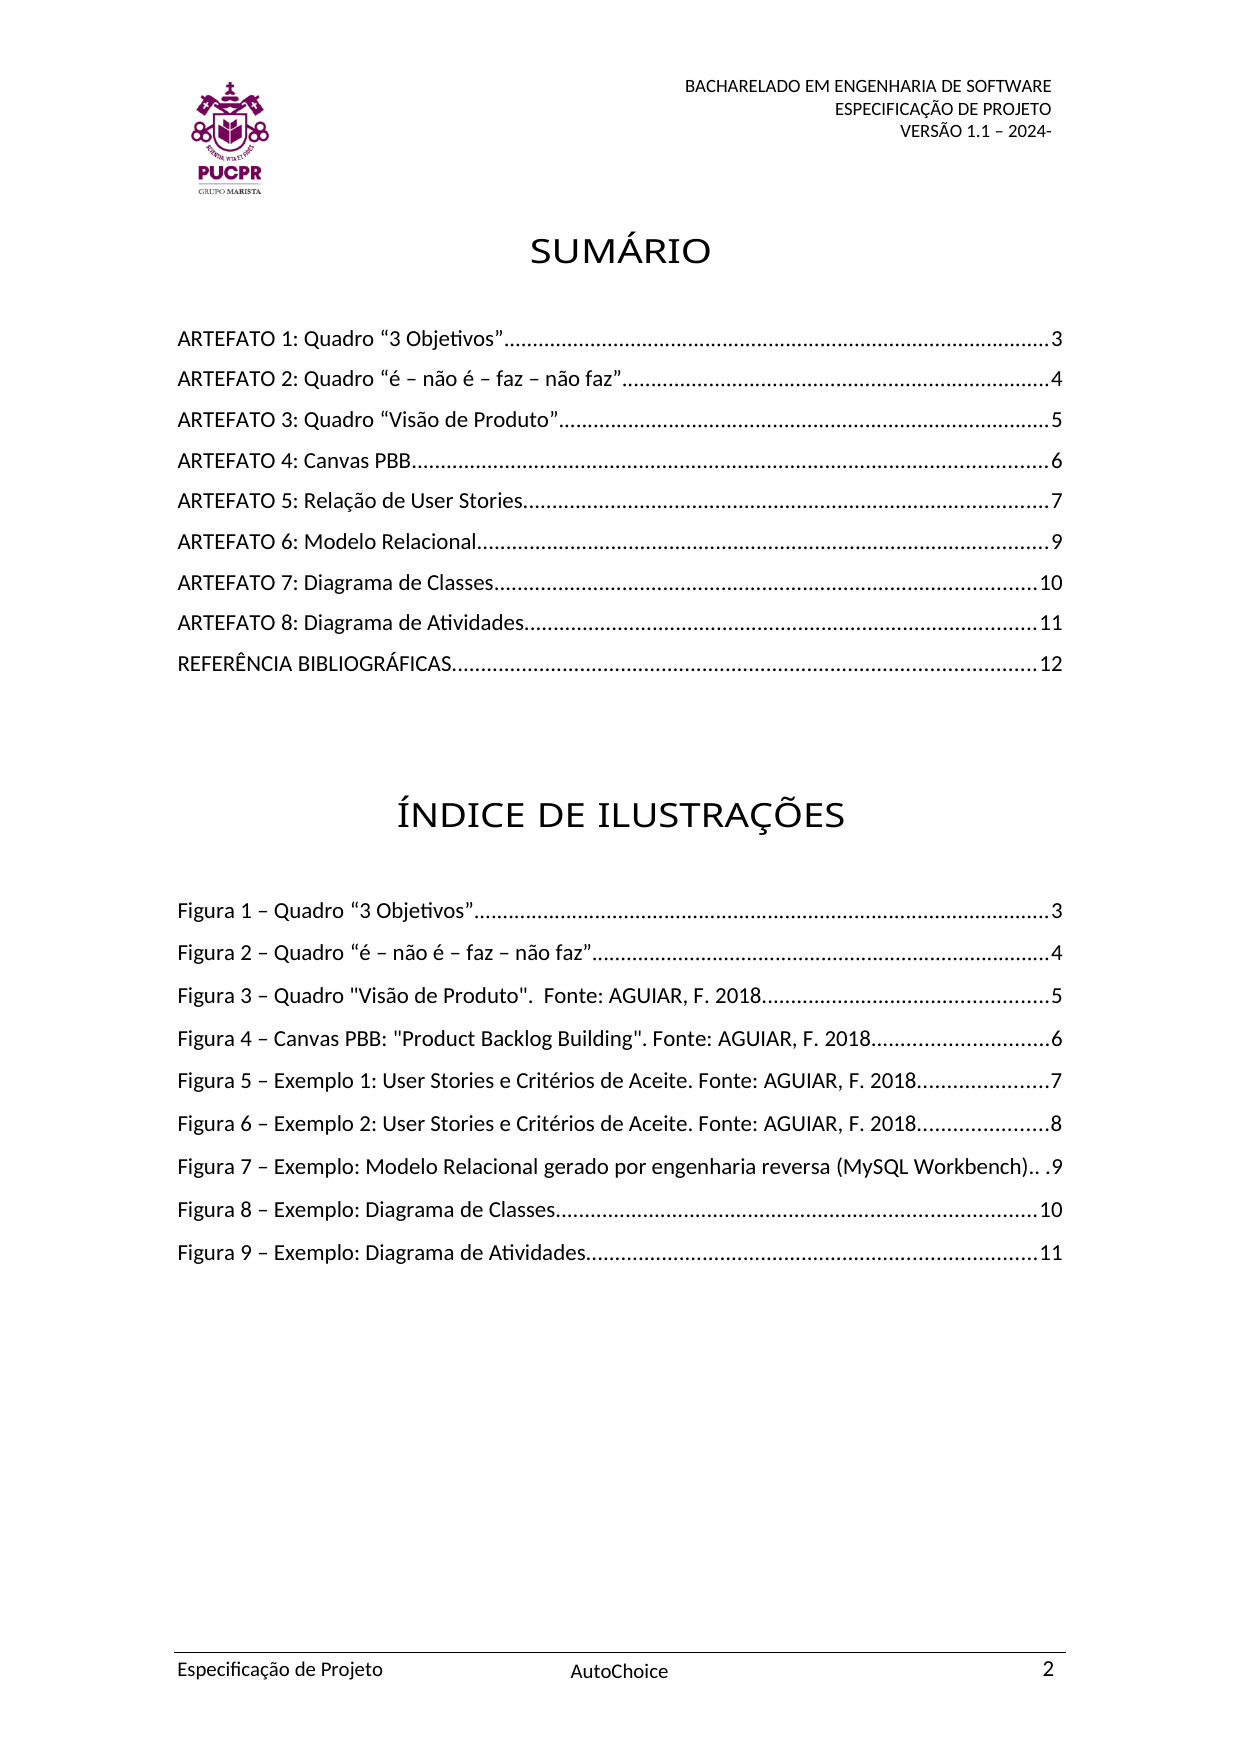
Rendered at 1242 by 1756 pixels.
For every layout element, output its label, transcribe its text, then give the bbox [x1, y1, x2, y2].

text Figura 6 – Exemplo 2: User Stories e Critérios de Aceite. Fonte: AGUIAR, F. 2018 8 [177, 1109, 1202, 1137]
text ÍNDICE DE ILUSTRAÇÕES [237, 791, 1005, 837]
text SUMÁRIO [237, 228, 1005, 273]
text Figura 8 – Exemplo: Diagrama de Classes. 10 [177, 1195, 1202, 1223]
text Figura 7 – Exemplo: Modelo Relacional gerado por engenharia reversa (MySQL Workbench). 9 [177, 1152, 1202, 1180]
text Figura 5 – Exemplo 1: User Stories e Critérios de Aceite. Fonte: AGUIAR, F. 2018 7 [177, 1067, 1202, 1095]
text Figura 1 – Quadro “3 Objetivos” 3 [177, 896, 1202, 924]
text Figura 2 – Quadro “é – não é – faz – não faz” 4 [177, 938, 1202, 967]
text Figura 4 – Canvas PBB: "Product Backlog Building". Fonte: AGUIAR, F. 2018 6 [177, 1024, 1202, 1052]
text Figura 3 – Quadro "Visão de Produto". Fonte: AGUIAR, F. 2018 5 [177, 981, 1202, 1009]
text Figura 9 – Exemplo: Diagrama de Atividades. 11 [177, 1238, 1202, 1266]
picture [190, 80, 270, 195]
